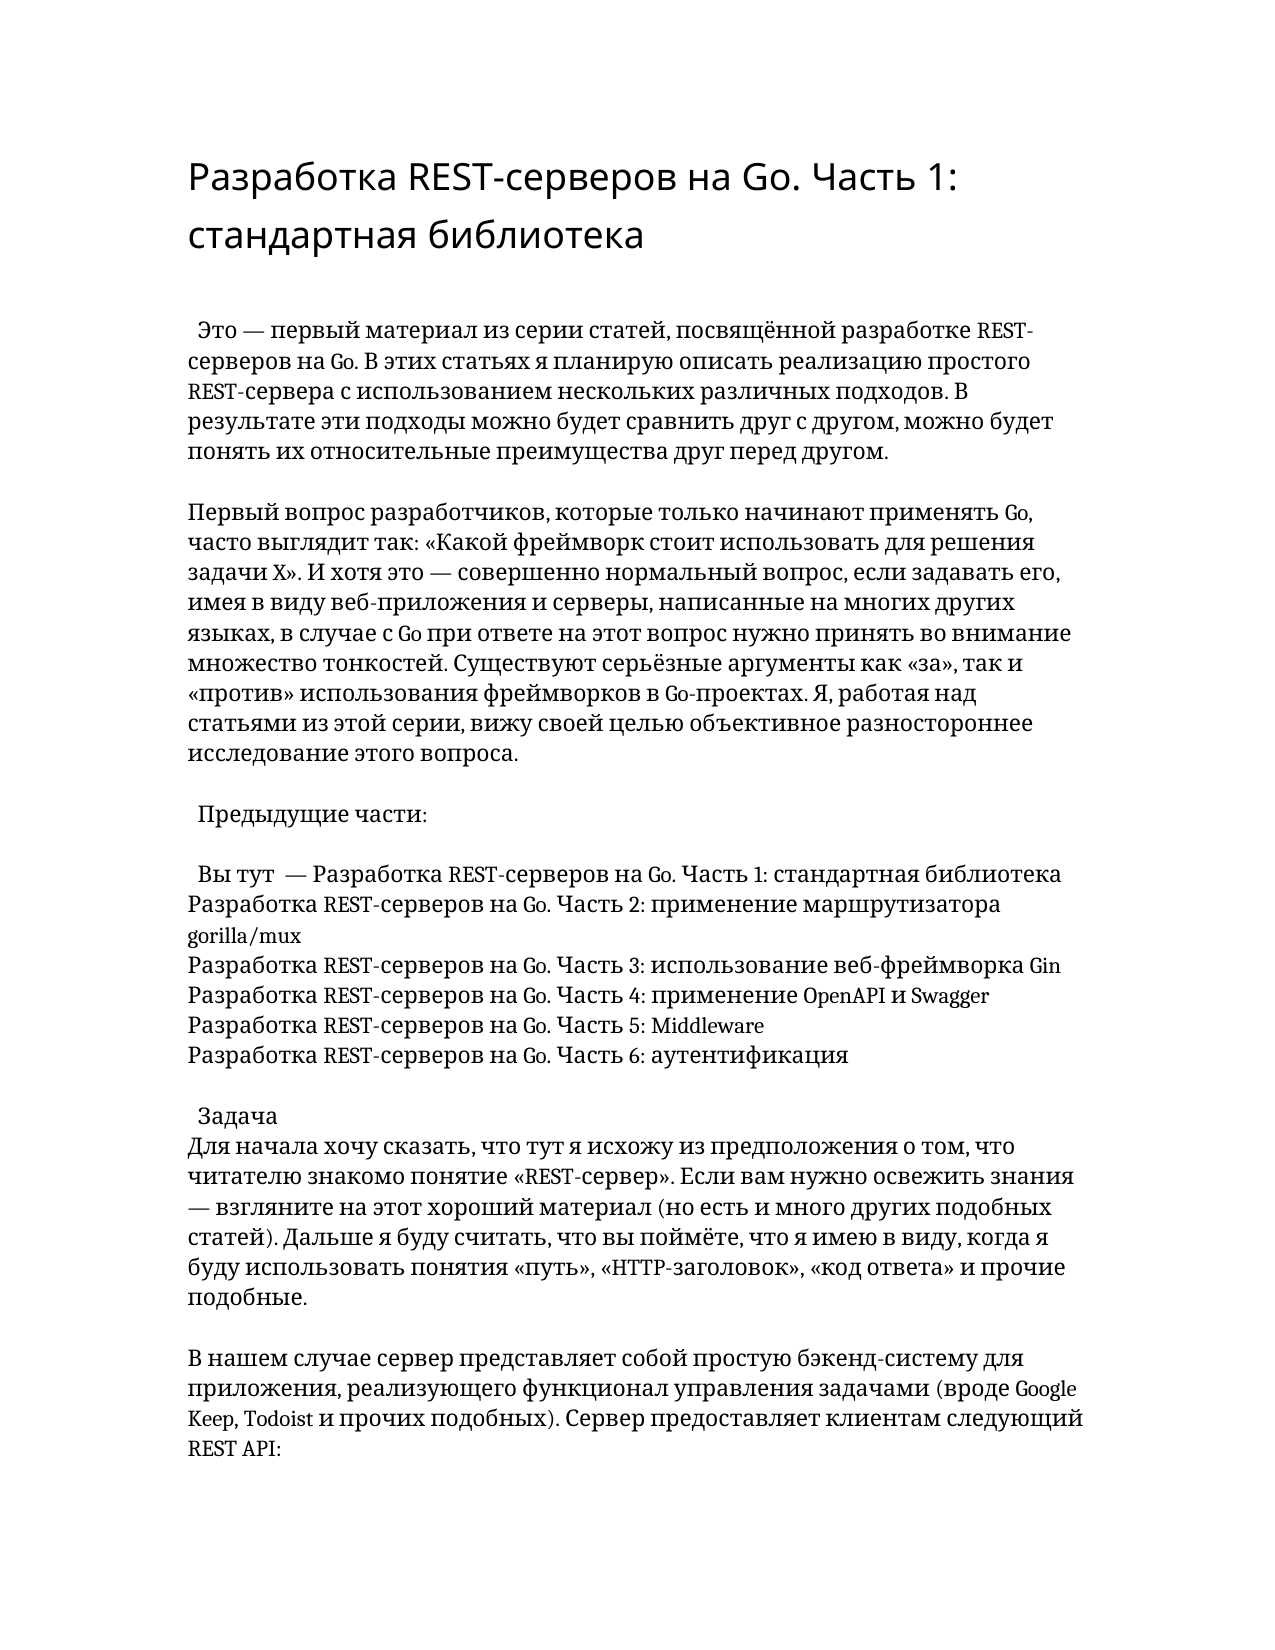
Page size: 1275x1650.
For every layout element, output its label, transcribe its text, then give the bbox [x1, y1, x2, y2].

text Разработка REST-серверов на Go. Часть 1: стандартная библиотека [187, 150, 1087, 260]
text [187, 288, 1087, 1493]
